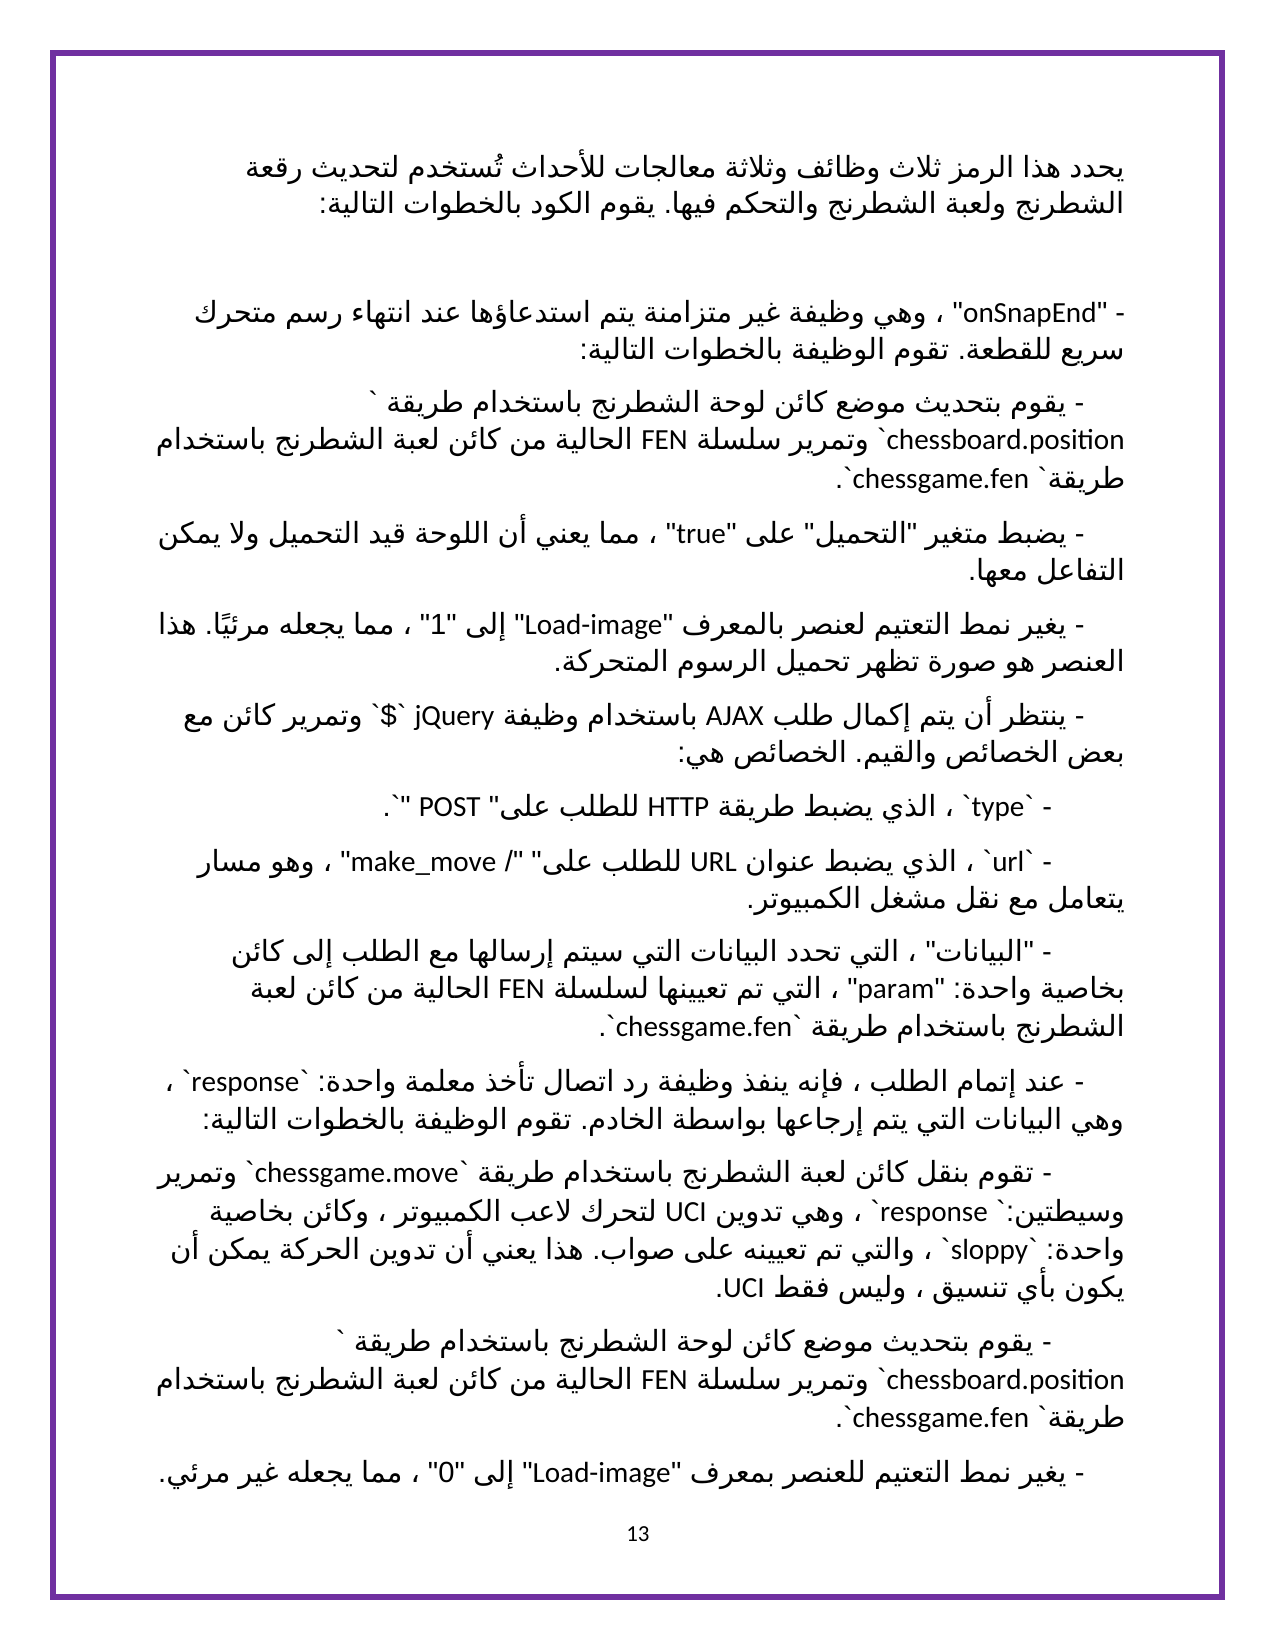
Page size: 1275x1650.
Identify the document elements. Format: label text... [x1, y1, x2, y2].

text - "onSnapEnd" ، وهي وظيفة غير متزامنة يتم استدعاؤها عند انتهاء رسم متحرك سريع للقطعة. تقوم الوظيفة بالخطوات التالية: [150, 294, 1125, 366]
text - "البيانات" ، التي تحدد البيانات التي سيتم إرسالها مع الطلب إلى كائن بخاصية واحدة: "param" ، التي تم تعيينها لسلسلة FEN الحالية من كائن لعبة الشطرنج باستخدام طريقة `chessgame.fen`. [150, 934, 1125, 1044]
text - `url` ، الذي يضبط عنوان URL للطلب على" "/ make_move" ، وهو مسار يتعامل مع نقل مشغل الكمبيوتر. [150, 843, 1125, 915]
text - `type` ، الذي يضبط طريقة HTTP للطلب على" POST "`. [150, 788, 1125, 823]
text - تقوم بنقل كائن لعبة الشطرنج باستخدام طريقة `chessgame.move` وتمرير وسيطتين:` response` ، وهي تدوين UCI لتحرك لاعب الكمبيوتر ، وكائن بخاصية واحدة: `sloppy` ، والتي تم تعيينه على صواب. هذا يعني أن تدوين الحركة يمكن أن يكون بأي تنسيق ، وليس فقط UCI. [150, 1154, 1125, 1305]
text - يغير نمط التعتيم للعنصر بمعرف "Load-image" إلى "0" ، مما يجعله غير مرئي. [150, 1454, 1125, 1490]
text - يقوم بتحديث موضع كائن لوحة الشطرنج باستخدام طريقة `chessboard.position` وتمرير سلسلة FEN الحالية من كائن لعبة الشطرنج باستخدام طريقة` chessgame.fen`. [150, 1324, 1125, 1434]
text - يقوم بتحديث موضع كائن لوحة الشطرنج باستخدام طريقة `chessboard.position` وتمرير سلسلة FEN الحالية من كائن لعبة الشطرنج باستخدام طريقة` chessgame.fen`. [150, 385, 1125, 495]
text - يضبط متغير "التحميل" على "true" ، مما يعني أن اللوحة قيد التحميل ولا يمكن التفاعل معها. [150, 515, 1125, 587]
text - ينتظر أن يتم إكمال طلب AJAX باستخدام وظيفة jQuery `$` وتمرير كائن مع بعض الخصائص والقيم. الخصائص هي: [150, 697, 1125, 769]
text - يغير نمط التعتيم لعنصر بالمعرف "Load-image" إلى "1" ، مما يجعله مرئيًا. هذا العنصر هو صورة تظهر تحميل الرسوم المتحركة. [150, 606, 1125, 678]
text يحدد هذا الرمز ثلاث وظائف وثلاثة معالجات للأحداث تُستخدم لتحديث رقعة الشطرنج ولعبة الشطرنج والتحكم فيها. يقوم الكود بالخطوات التالية: [150, 150, 1125, 220]
text - عند إتمام الطلب ، فإنه ينفذ وظيفة رد اتصال تأخذ معلمة واحدة: `response` ، وهي البيانات التي يتم إرجاعها بواسطة الخادم. تقوم الوظيفة بالخطوات التالية: [150, 1063, 1125, 1135]
